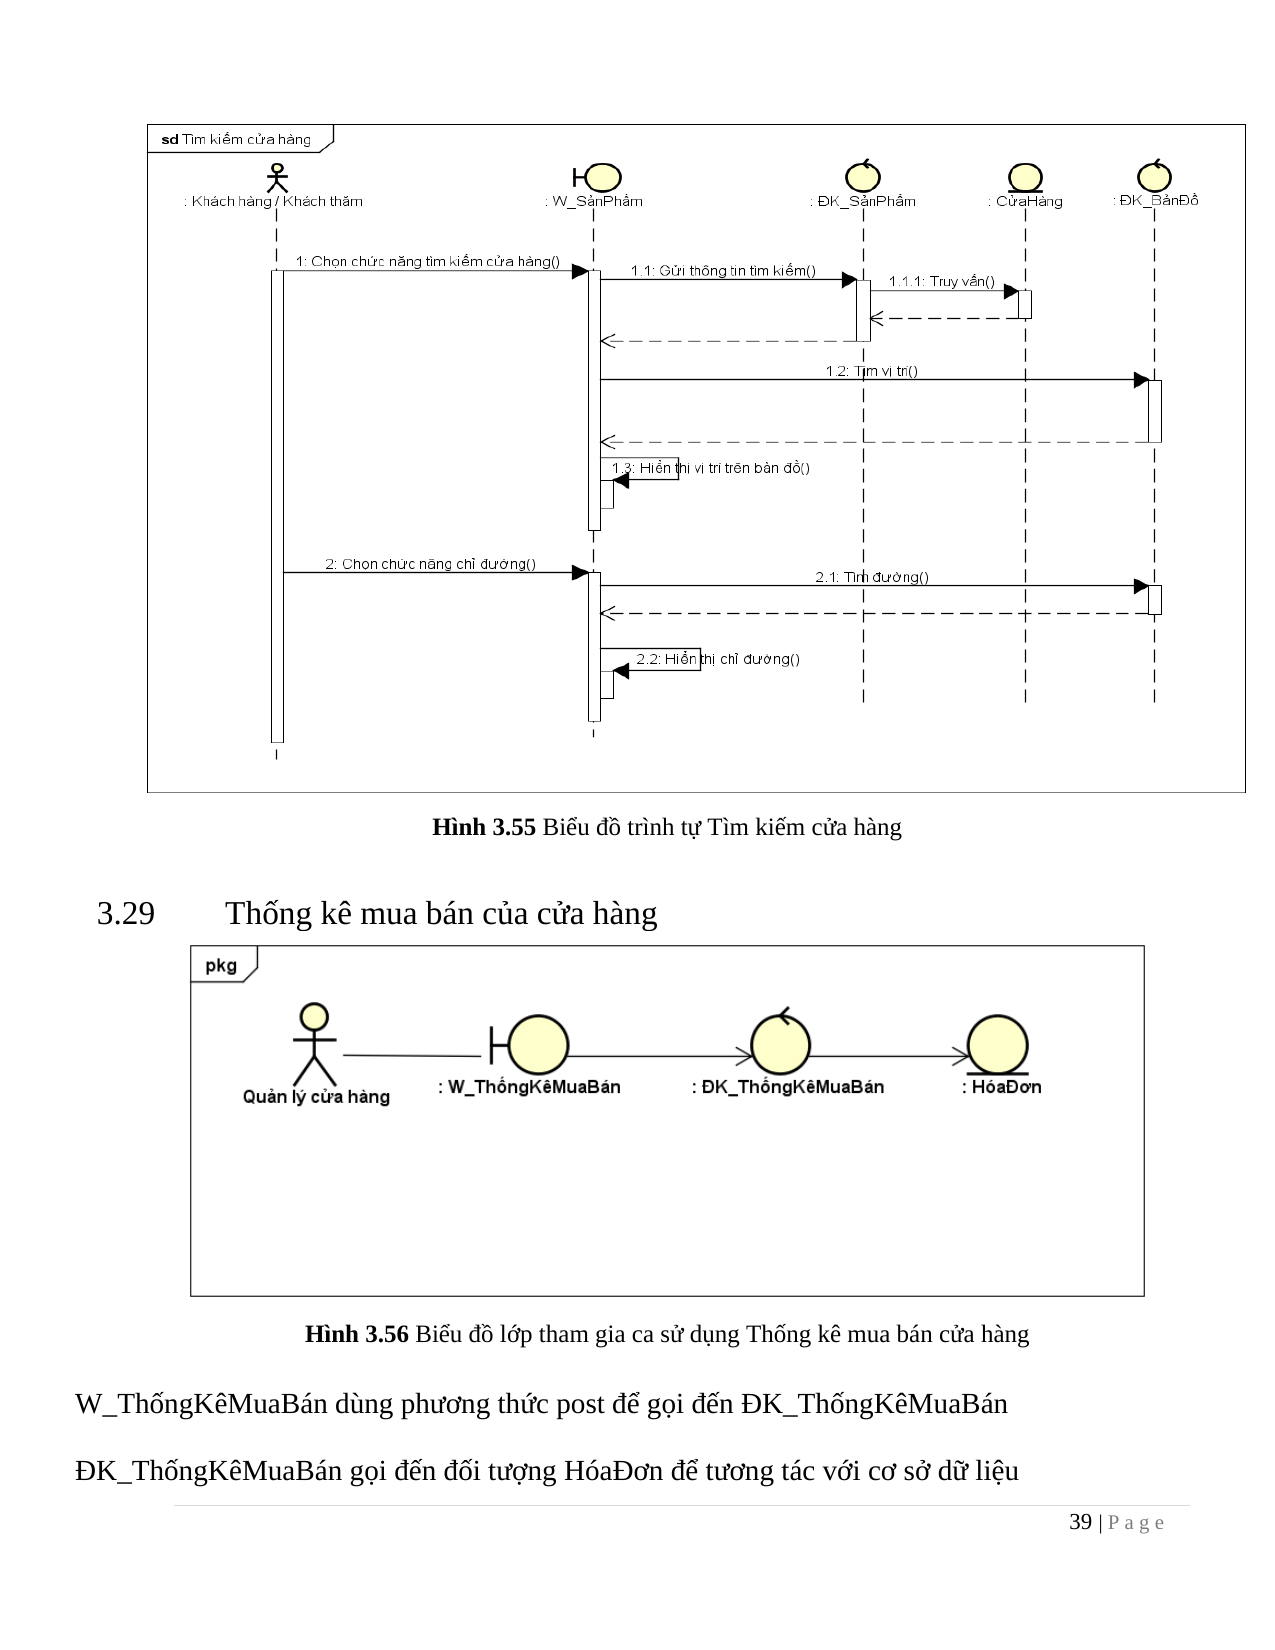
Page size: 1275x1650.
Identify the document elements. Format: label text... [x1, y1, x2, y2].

text Hình 3.56 Biểu đồ lớp tham gia ca sử dụng Thống kê mua bán cửa hàng [134, 1319, 1200, 1348]
text Hình 3.55 Biểu đồ trình tự Tìm kiếm cửa hàng [134, 812, 1200, 841]
text W_ThốngKêMuaBán dùng phương thức post để gọi đến ĐK_ThốngKêMuaBán [75, 1386, 1200, 1420]
subtitle Thống kê mua bán của cửa hàng [97, 893, 1200, 932]
picture [176, 931, 1158, 1310]
text ĐK_ThốngKêMuaBán gọi đến đối tượng HóaĐơn để tương tác với cơ sở dữ liệu [75, 1453, 1200, 1487]
picture [134, 113, 1258, 803]
